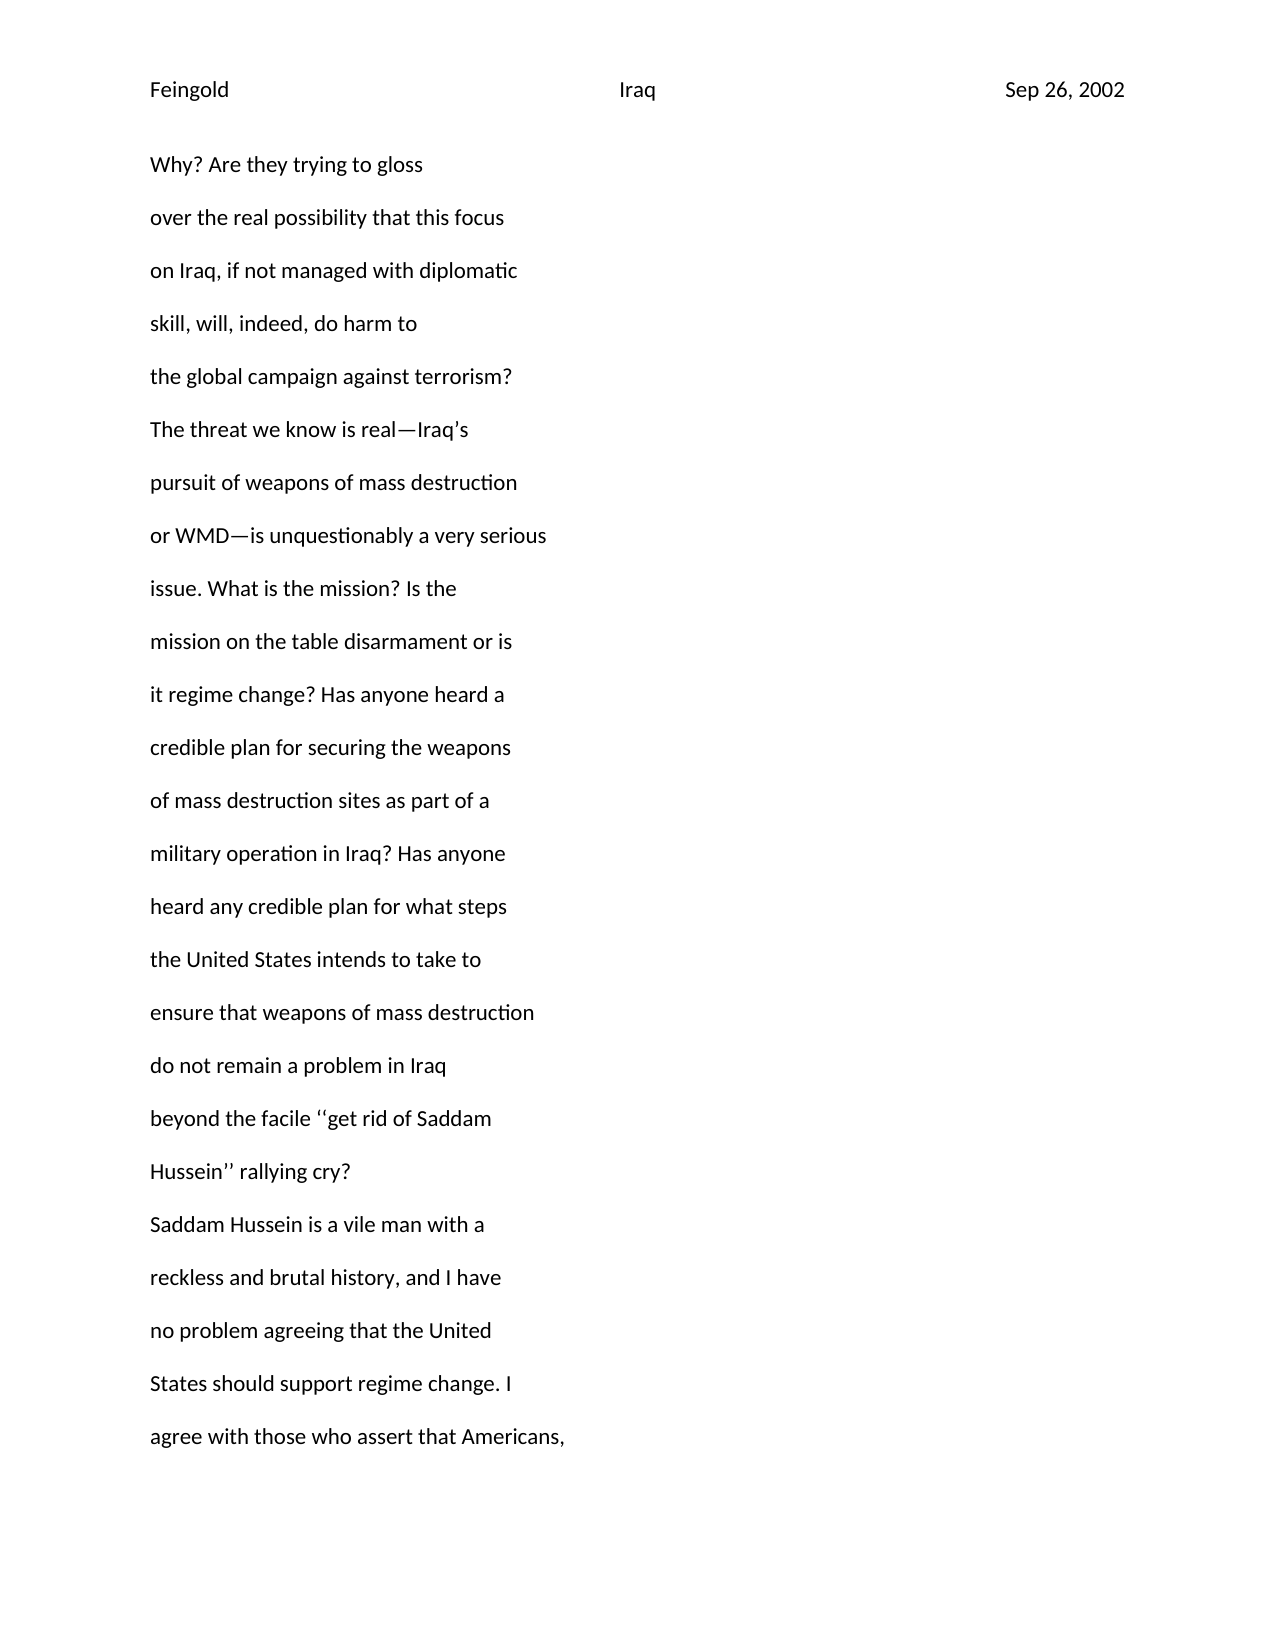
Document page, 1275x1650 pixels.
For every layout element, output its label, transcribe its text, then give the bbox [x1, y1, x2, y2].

text over the real possibility that this focus [150, 203, 1125, 231]
text The threat we know is real—Iraq’s [150, 415, 1125, 443]
text of mass destruction sites as part of a [150, 786, 1125, 814]
text it regime change? Has anyone heard a [150, 680, 1125, 708]
text States should support regime change. I [150, 1369, 1125, 1397]
text or WMD—is unquestionably a very serious [150, 521, 1125, 549]
text on Iraq, if not managed with diplomatic [150, 256, 1125, 284]
text beyond the facile ‘‘get rid of Saddam [150, 1104, 1125, 1132]
text heard any credible plan for what steps [150, 892, 1125, 920]
text skill, will, indeed, do harm to [150, 309, 1125, 337]
text mission on the table disarmament or is [150, 627, 1125, 655]
text pursuit of weapons of mass destruction [150, 468, 1125, 496]
text reckless and brutal history, and I have [150, 1263, 1125, 1291]
text no problem agreeing that the United [150, 1316, 1125, 1344]
text military operation in Iraq? Has anyone [150, 839, 1125, 867]
text the United States intends to take to [150, 945, 1125, 973]
text do not remain a problem in Iraq [150, 1051, 1125, 1079]
text Saddam Hussein is a vile man with a [150, 1210, 1125, 1238]
text credible plan for securing the weapons [150, 733, 1125, 761]
text Hussein’’ rallying cry? [150, 1157, 1125, 1185]
text the global campaign against terrorism? [150, 362, 1125, 390]
text ensure that weapons of mass destruction [150, 998, 1125, 1026]
text Why? Are they trying to gloss [150, 150, 1125, 178]
text issue. What is the mission? Is the [150, 574, 1125, 602]
text agree with those who assert that Americans, [150, 1422, 1125, 1451]
